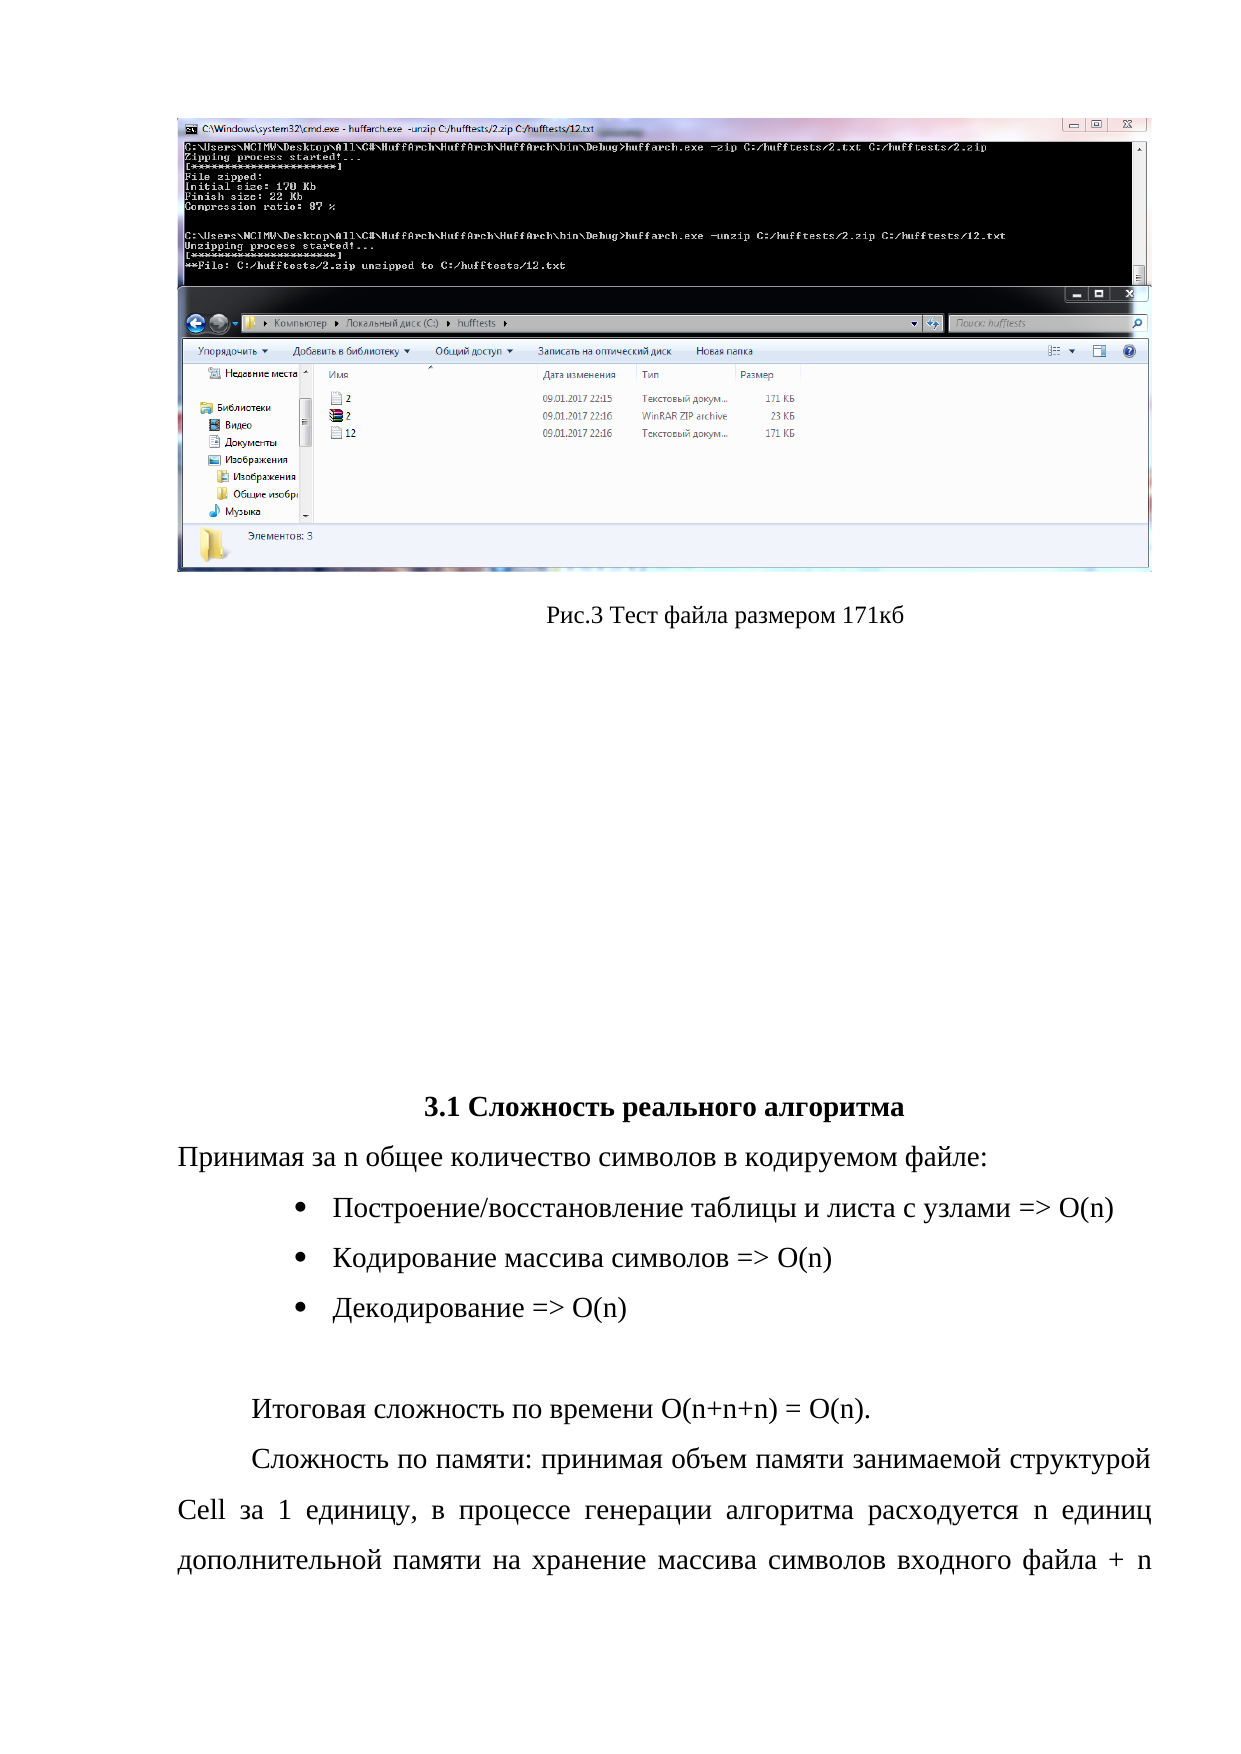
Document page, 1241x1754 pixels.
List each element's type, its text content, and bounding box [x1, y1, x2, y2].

list Кодирование массива символов => O(n) [295, 1240, 1152, 1274]
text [177, 1442, 1152, 1576]
text 3.1 Сложность реального алгоритма [177, 1089, 1152, 1123]
text Рис.3 Тест файла размером 171кб [177, 600, 1152, 629]
text Принимая за n общее количество символов в кодируемом файле: [177, 1139, 1152, 1173]
picture [177, 118, 1152, 572]
list Построение/восстановление таблицы и листа с узлами => О(n) [295, 1190, 1152, 1223]
list Декодирование => O(n) [295, 1291, 1152, 1324]
text Итоговая сложность по времени O(n+n+n) = O(n). [177, 1391, 1152, 1425]
